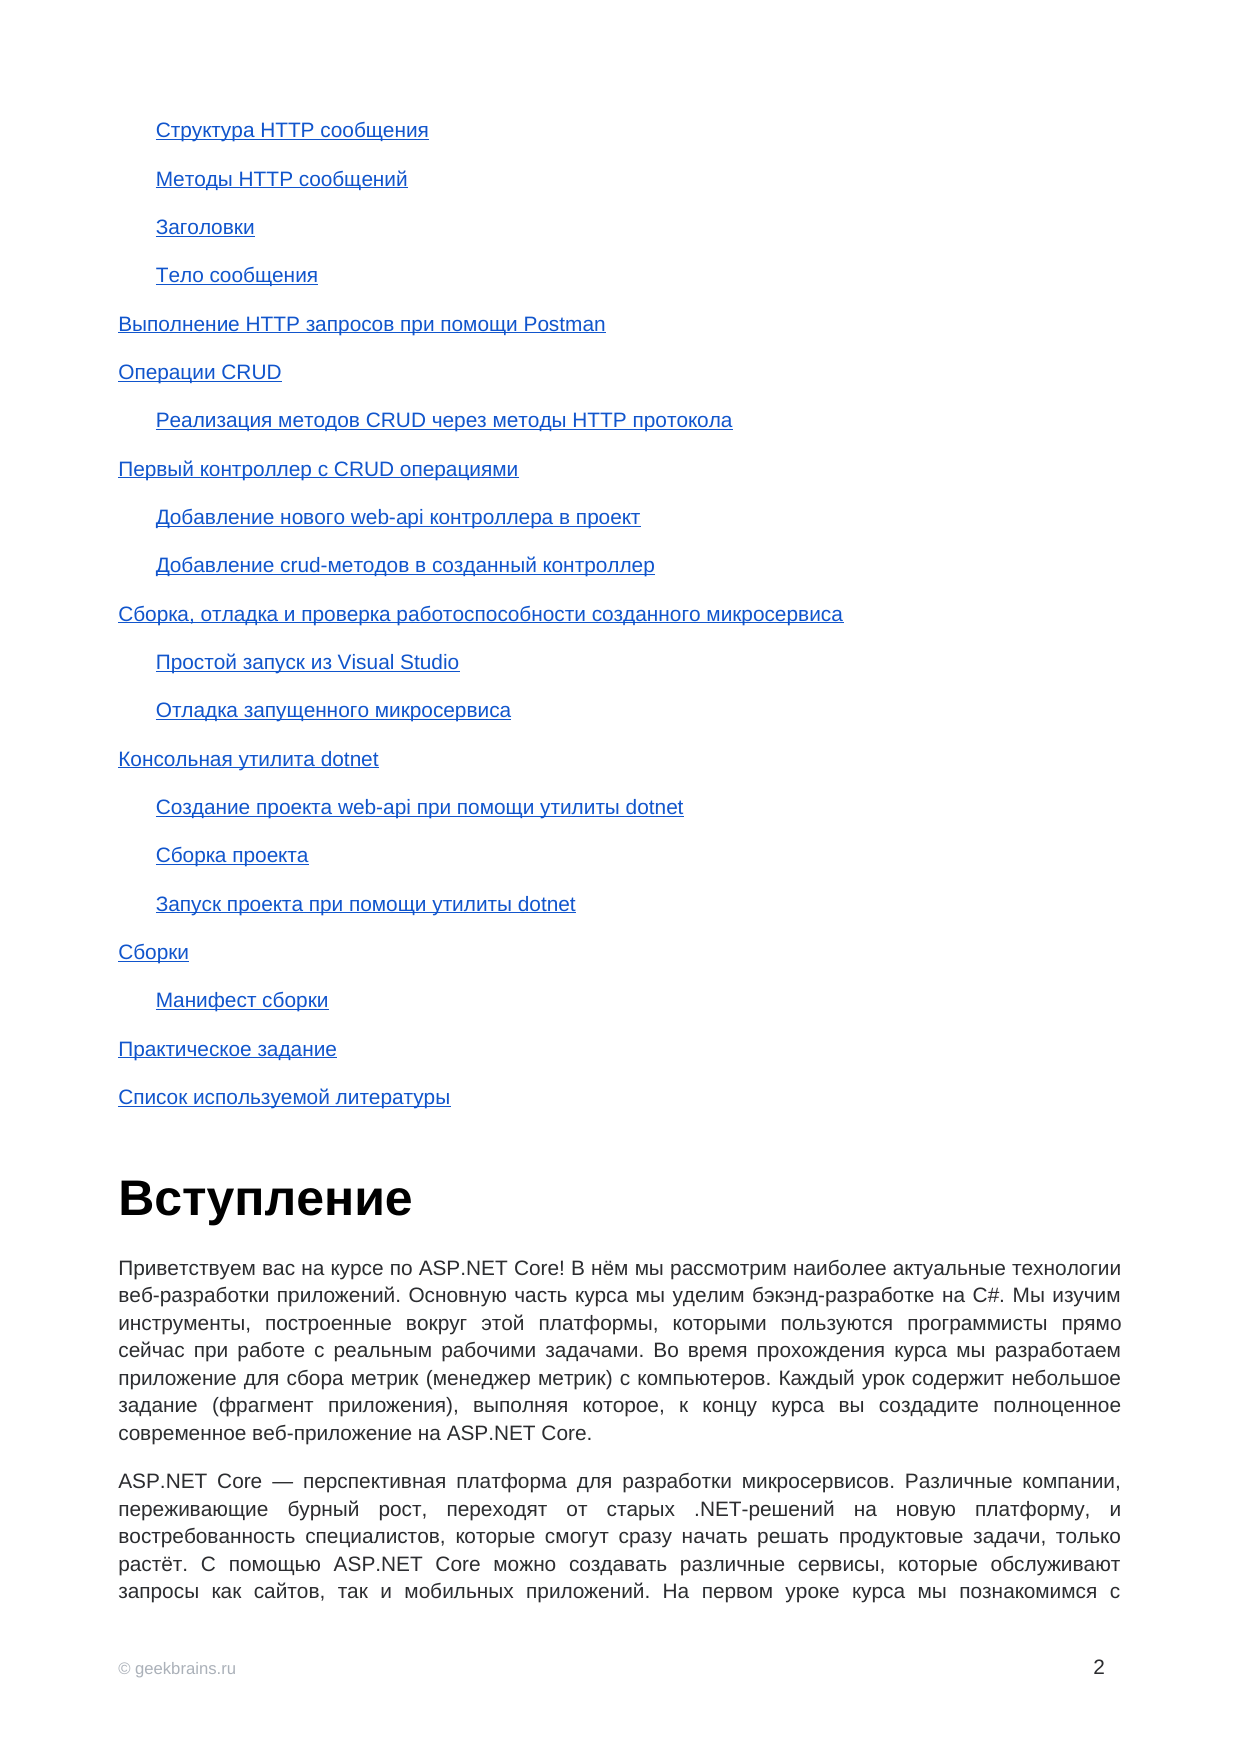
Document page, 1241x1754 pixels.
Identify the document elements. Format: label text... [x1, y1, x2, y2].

subtitle Вступление [118, 1169, 1122, 1226]
text Приветствуем вас на курсе по ASP.NET Core! В нём мы рассмотрим наиболее актуальные технологии веб-разработки приложений. Основную часть курса мы уделим бэкэнд-разработке на C#. Мы изучим инструменты, построенные вокруг этой платформы, которыми пользуются программисты прямо сейчас при работе с реальным рабочими задачами. Во время прохождения курса мы разработаем приложение для сбора метрик (менеджер метрик) с компьютеров. Каждый урок содержит небольшое задание (фрагмент приложения), выполняя которое, к концу курса вы создадите полноценное современное веб-приложение на ASP.NET Core. [118, 1256, 1122, 1445]
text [118, 1469, 1122, 1603]
